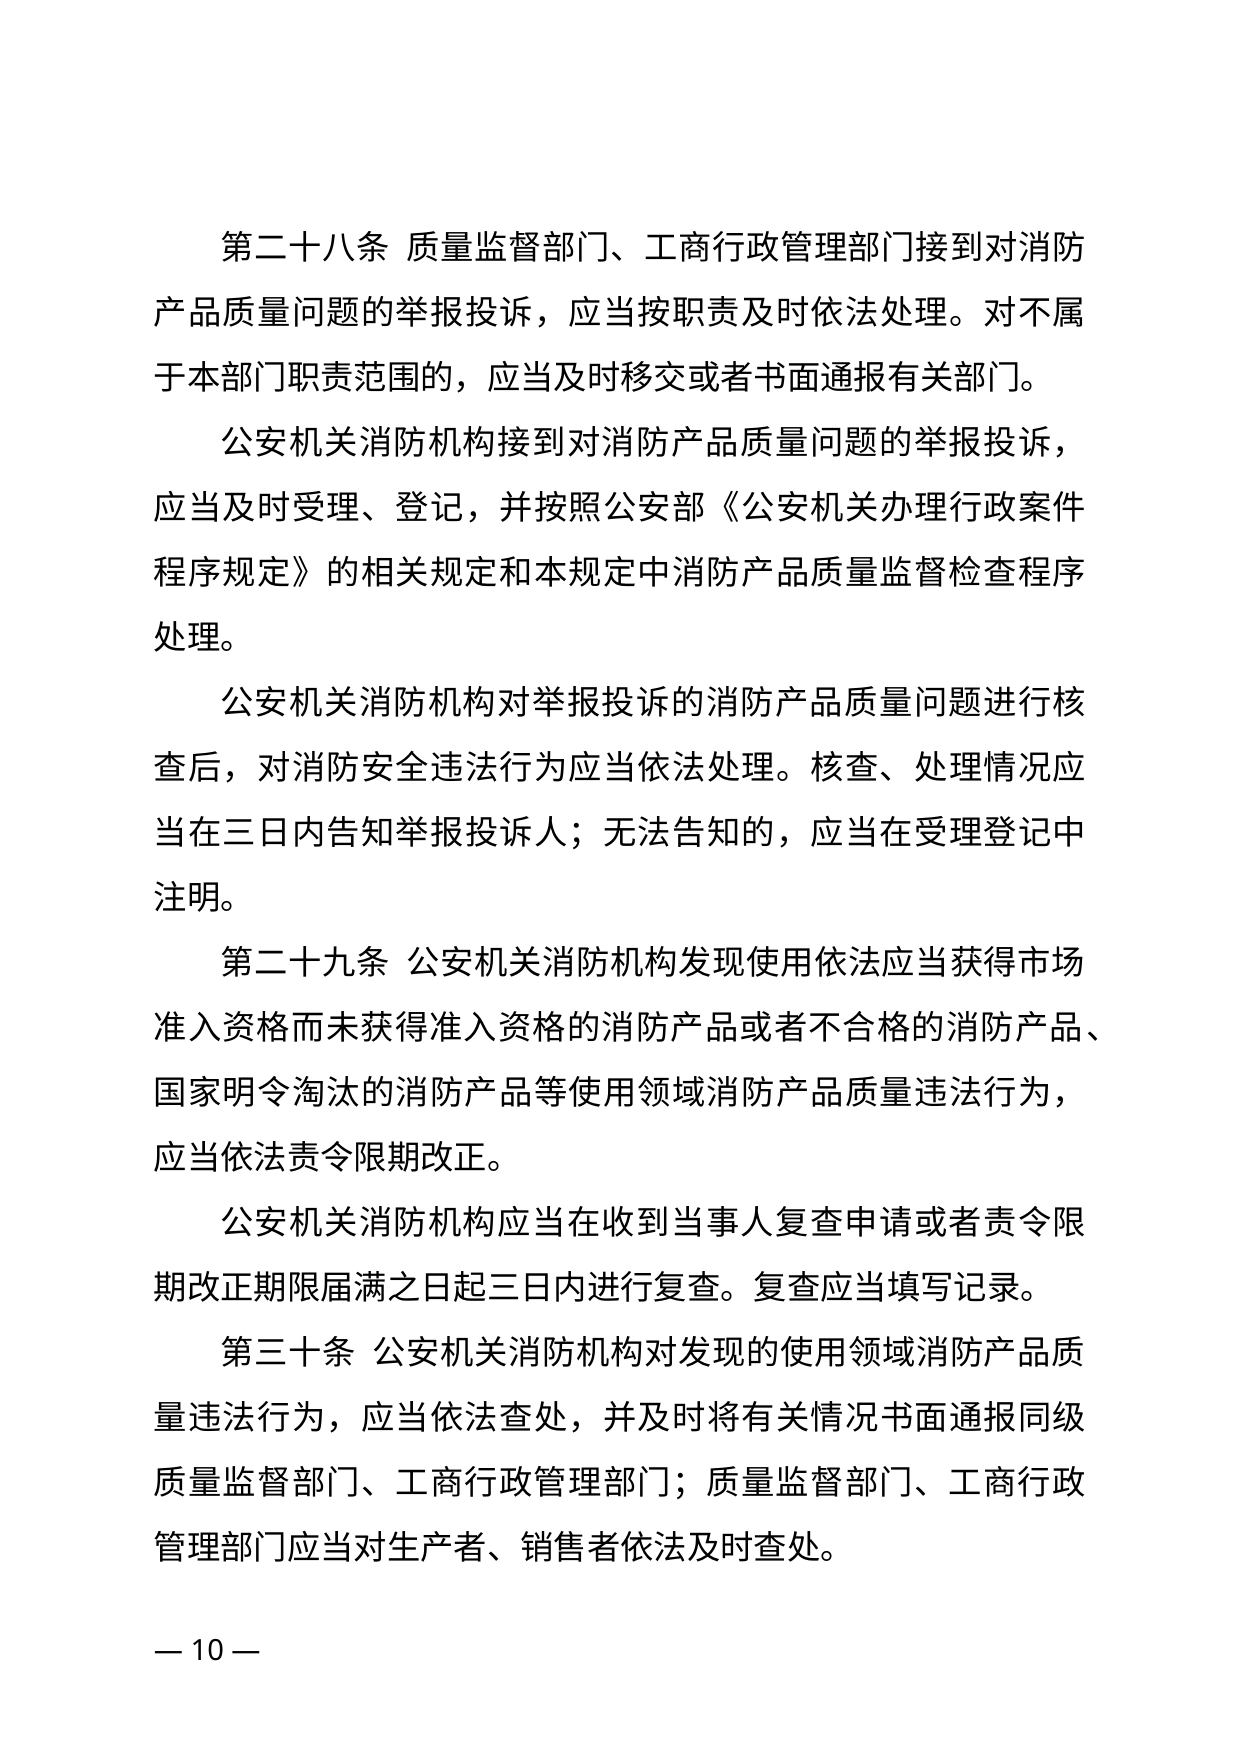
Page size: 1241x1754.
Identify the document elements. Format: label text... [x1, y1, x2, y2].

text 公安机关消防机构应当在收到当事人复查申请或者责令限期改正期限届满之日起三日内进行复查。复查应当填写记录。 [153, 1187, 1087, 1317]
text 公安机关消防机构对举报投诉的消防产品质量问题进行核查后，对消防安全违法行为应当依法处理。核查、处理情况应当在三日内告知举报投诉人；无法告知的，应当在受理登记中注明。 [153, 667, 1087, 927]
text 第二十八条 质量监督部门、工商行政管理部门接到对消防产品质量问题的举报投诉，应当按职责及时依法处理。对不属于本部门职责范围的，应当及时移交或者书面通报有关部门。 [153, 212, 1087, 407]
text 公安机关消防机构接到对消防产品质量问题的举报投诉，应当及时受理、登记，并按照公安部《公安机关办理行政案件程序规定》的相关规定和本规定中消防产品质量监督检查程序处理。 [153, 407, 1087, 667]
text 第二十九条 公安机关消防机构发现使用依法应当获得市场准入资格而未获得准入资格的消防产品或者不合格的消防产品、国家明令淘汰的消防产品等使用领域消防产品质量违法行为，应当依法责令限期改正。 [153, 927, 1087, 1187]
text 第三十条 公安机关消防机构对发现的使用领域消防产品质量违法行为，应当依法查处，并及时将有关情况书面通报同级质量监督部门、工商行政管理部门；质量监督部门、工商行政管理部门应当对生产者、销售者依法及时查处。 [153, 1317, 1087, 1577]
